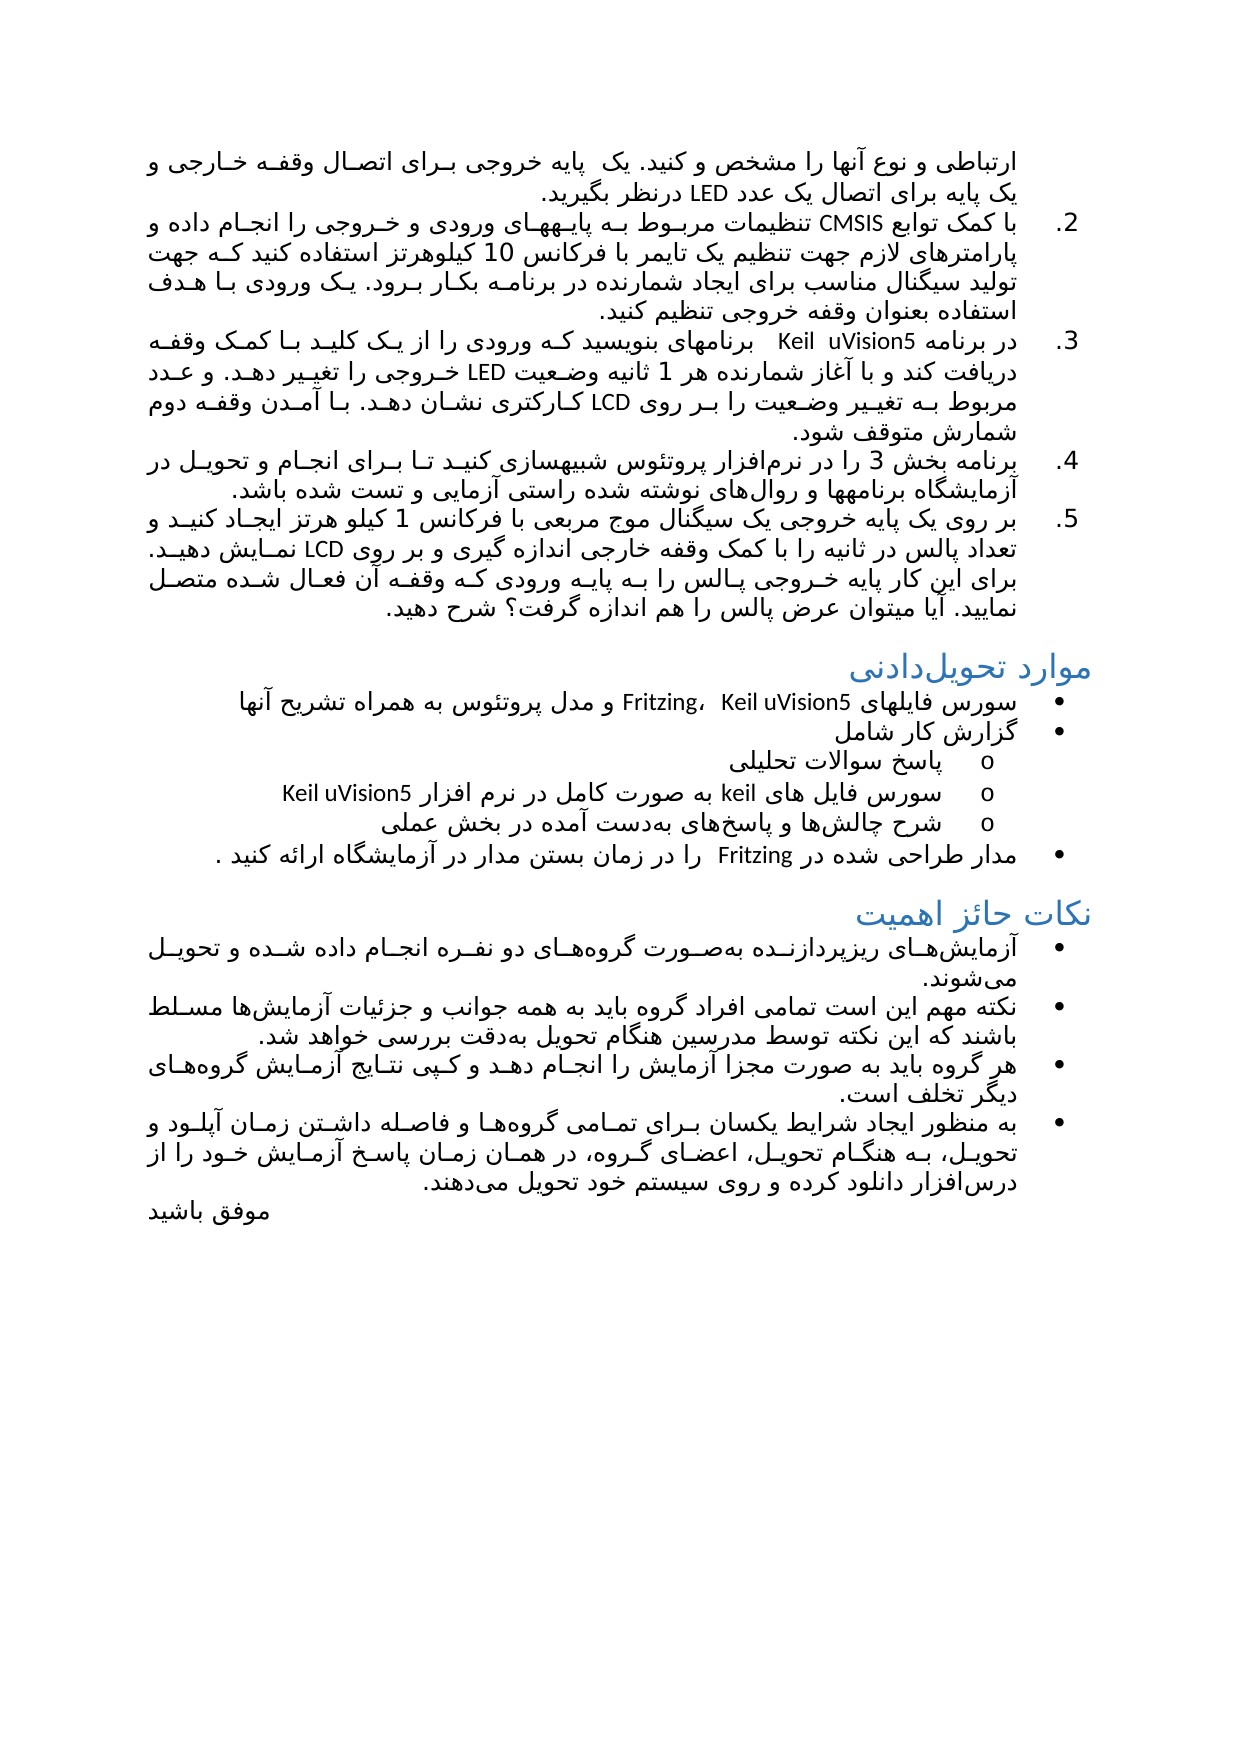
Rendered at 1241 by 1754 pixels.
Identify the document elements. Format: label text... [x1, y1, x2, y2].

list سورس فایل های keil به صورت کامل در نرم افزار Keil uVision5 [148, 777, 980, 808]
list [148, 148, 1055, 207]
list سورس فایلهای Fritzing، Keil uVision5 و مدل پروتئوس به همراه تشریح آنها [148, 686, 1055, 717]
subtitle موارد تحویل‌دادنی [148, 647, 1093, 686]
subtitle نکات حائز اهمیت [148, 895, 1093, 933]
list مدار طراحی شده در Fritzing را در زمان بستن مدار در آزمایشگاه ارائه کنید . [148, 839, 1055, 870]
text موفق باشید [148, 1196, 1093, 1225]
list هر گروه باید به صورت مجزا آزمایش را انجام دهد و کپی نتایج آزمایش گروه‌های دیگر تخلف است. [148, 1050, 1055, 1108]
list نکته مهم این است تمامی افراد گروه باید به همه جوانب و جزئیات آزمایش‌ها مسلط باشند که این نکته توسط مدرسین هنگام تحویل به‌دقت بررسی خواهد شد. [148, 992, 1055, 1050]
list پاسخ سوالات تحلیلی [148, 746, 980, 777]
list به منظور ایجاد شرایط یکسان برای تمامی گروه‌ها و فاصله داشتن زمان آپلود و تحویل، به هنگام تحویل، اعضای گروه، در همان زمان پاسخ آزمایش خود را از درس‌افزار دانلود کرده و روی سیستم خود تحویل می‌دهند. [148, 1108, 1055, 1196]
list در برنامه Keil uVision5 برنامهای بنویسید که ورودی را از یک کلید با کمک وقفه دریافت کند و با آغاز شمارنده هر 1 ثانیه وضعیت LED خروجی را تغییر دهد. و عدد مربوط به تغییر وضعیت را بر روی LCD کارکتری نشان دهد. با آمدن وقفه دوم شمارش متوقف شود. [148, 325, 1055, 446]
list آزمایش‌های ریزپردازنده به‌صورت گروه‌های دو نفره انجام داده شده و تحویل می‌شوند. [148, 933, 1055, 992]
list برنامه بخش 3 را در نرم‌افزار پروتئوس شبیهسازی کنید تا برای انجام و تحویل در آزمایشگاه برنامهها و روال‌های نوشته شده راستی آزمایی و تست شده باشد. [148, 446, 1055, 504]
list با کمک توابع CMSIS تنظیمات مربوط به پایههای ورودی و خروجی را انجام داده و پارامترهای لازم جهت تنظیم یک تایمر با فرکانس 10 کیلوهرتز استفاده کنید که جهت تولید سیگنال مناسب برای ایجاد شمارنده در برنامه بکار برود. یک ورودی با هدف استفاده بعنوان وقفه خروجی تنظیم کنید. [148, 207, 1055, 325]
list شرح چالش‌ها و پاسخ‌های به‌دست آمده در بخش عملی [148, 808, 980, 839]
list بر روی یک پایه خروجی یک سیگنال موج مربعی با فرکانس 1 کیلو هرتز ایجاد کنید و تعداد پالس در ثانیه را با کمک وقفه خارجی اندازه گیری و بر روی LCD نمایش دهید. برای این کار پایه خروجی پالس را به پایه ورودی که وقفه آن فعال شده متصل نمایید. آیا میتوان عرض پالس را هم اندازه گرفت؟ شرح دهید. [148, 504, 1055, 622]
list گزارش کار شامل [148, 717, 1055, 746]
